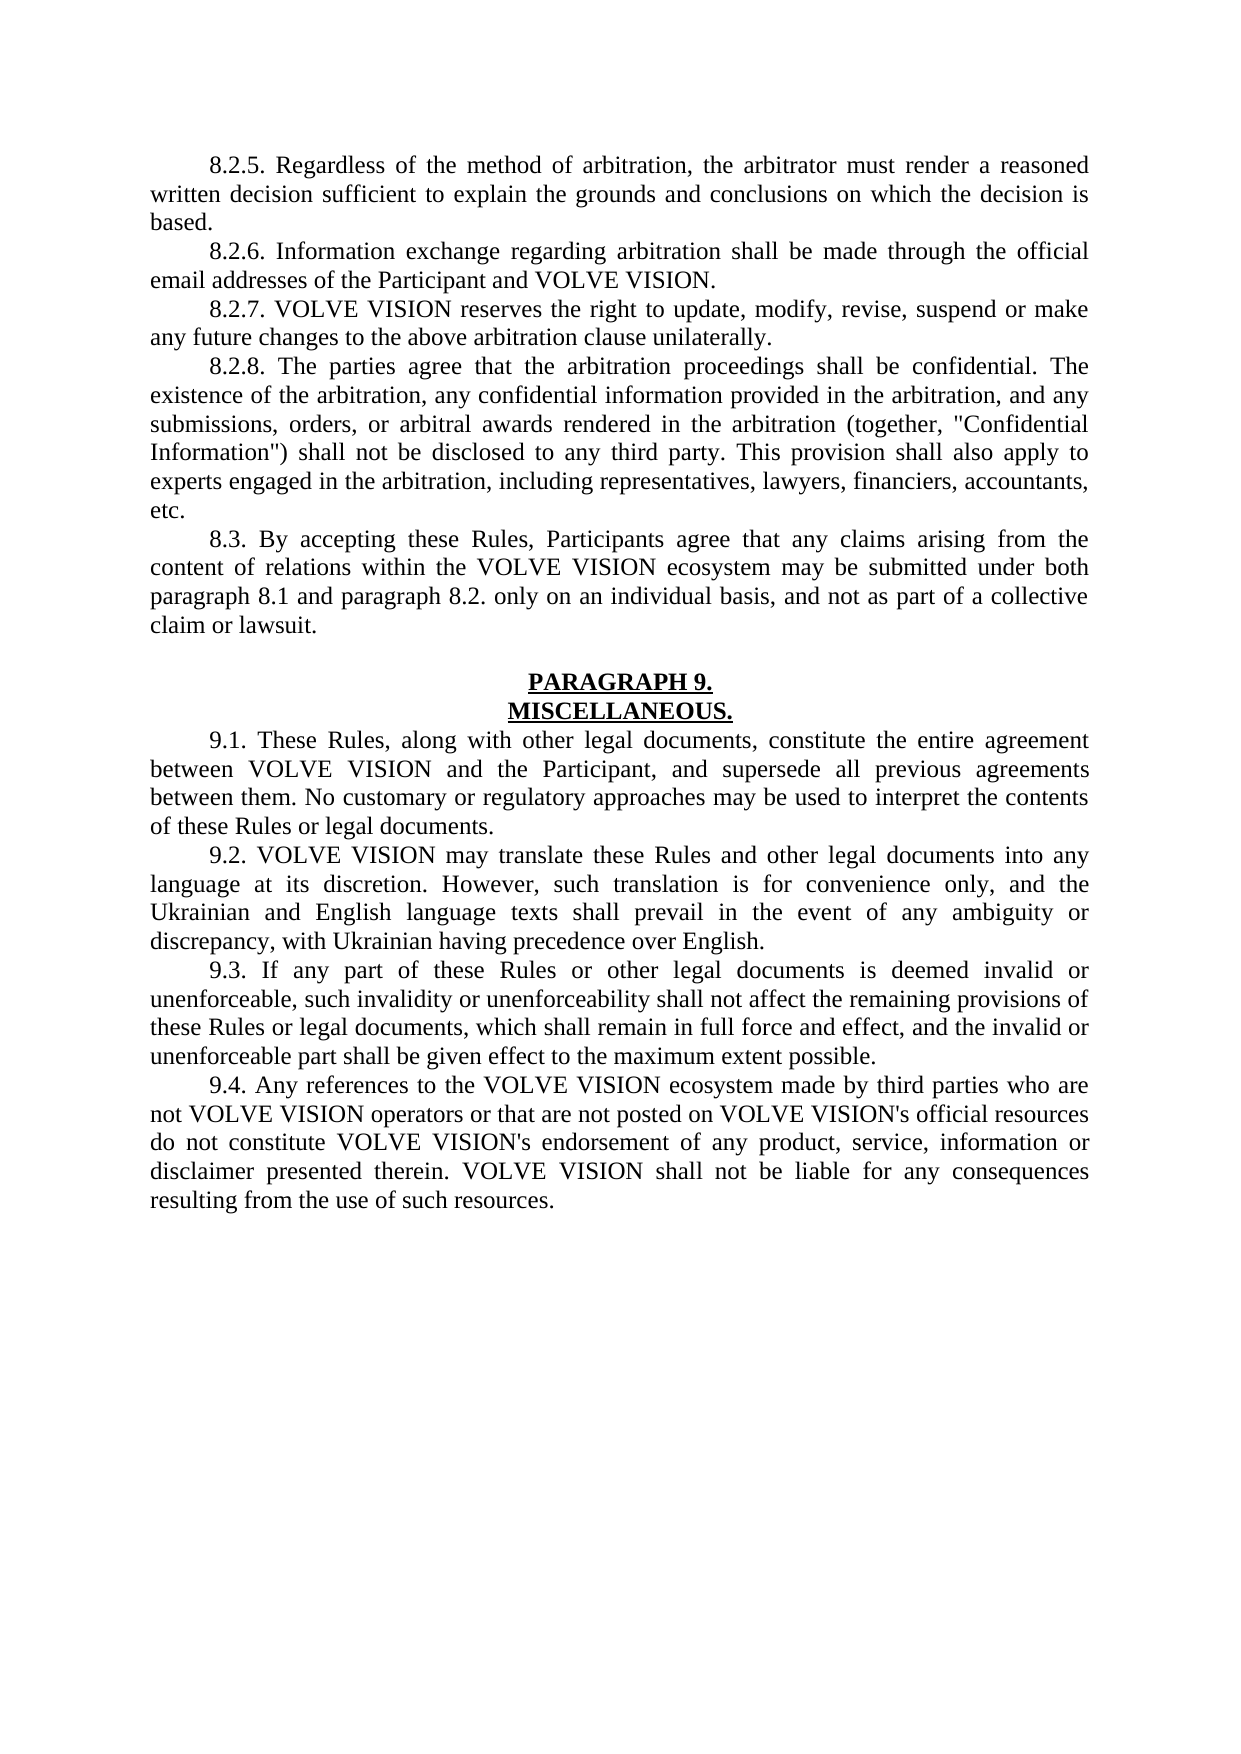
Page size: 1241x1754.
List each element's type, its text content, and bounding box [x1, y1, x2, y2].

text 9.4. Any references to the VOLVE VISION ecosystem made by third parties who are not VOLVE VISION operators or that are not posted on VOLVE VISION's official resources do not constitute VOLVE VISION's endorsement of any product, service, information or disclaimer presented therein. VOLVE VISION shall not be liable for any consequences resulting from the use of such resources. [150, 1070, 1090, 1214]
text 8.3. By accepting these Rules, Participants agree that any claims arising from the content of relations within the VOLVE VISION ecosystem may be submitted under both paragraph 8.1 and paragraph 8.2. only on an individual basis, and not as part of a collective claim or lawsuit. [150, 524, 1090, 639]
text 8.2.6. Information exchange regarding arbitration shall be made through the official email addresses of the Participant and VOLVE VISION. [150, 236, 1090, 294]
text MISCELLANEOUS. [150, 696, 1090, 725]
text 8.2.7. VOLVE VISION reserves the right to update, modify, revise, suspend or make any future changes to the above arbitration clause unilaterally. [150, 294, 1090, 351]
text 8.2.5. Regardless of the method of arbitration, the arbitrator must render a reasoned written decision sufficient to explain the grounds and conclusions on which the decision is based. [150, 150, 1090, 236]
text 9.1. These Rules, along with other legal documents, constitute the entire agreement between VOLVE VISION and the Participant, and supersede all previous agreements between them. No customary or regulatory approaches may be used to interpret the contents of these Rules or legal documents. [150, 725, 1090, 840]
text 9.2. VOLVE VISION may translate these Rules and other legal documents into any language at its discretion. However, such translation is for convenience only, and the Ukrainian and English language texts shall prevail in the event of any ambiguity or discrepancy, with Ukrainian having precedence over English. [150, 840, 1090, 955]
text 9.3. If any part of these Rules or other legal documents is deemed invalid or unenforceable, such invalidity or unenforceability shall not affect the remaining provisions of these Rules or legal documents, which shall remain in full force and effect, and the invalid or unenforceable part shall be given effect to the maximum extent possible. [150, 955, 1090, 1070]
text PARAGRAPH 9. [150, 667, 1090, 696]
text 8.2.8. The parties agree that the arbitration proceedings shall be confidential. The existence of the arbitration, any confidential information provided in the arbitration, and any submissions, orders, or arbitral awards rendered in the arbitration (together, "Confidential Information") shall not be disclosed to any third party. This provision shall also apply to experts engaged in the arbitration, including representatives, lawyers, financiers, accountants, etc. [150, 351, 1090, 524]
